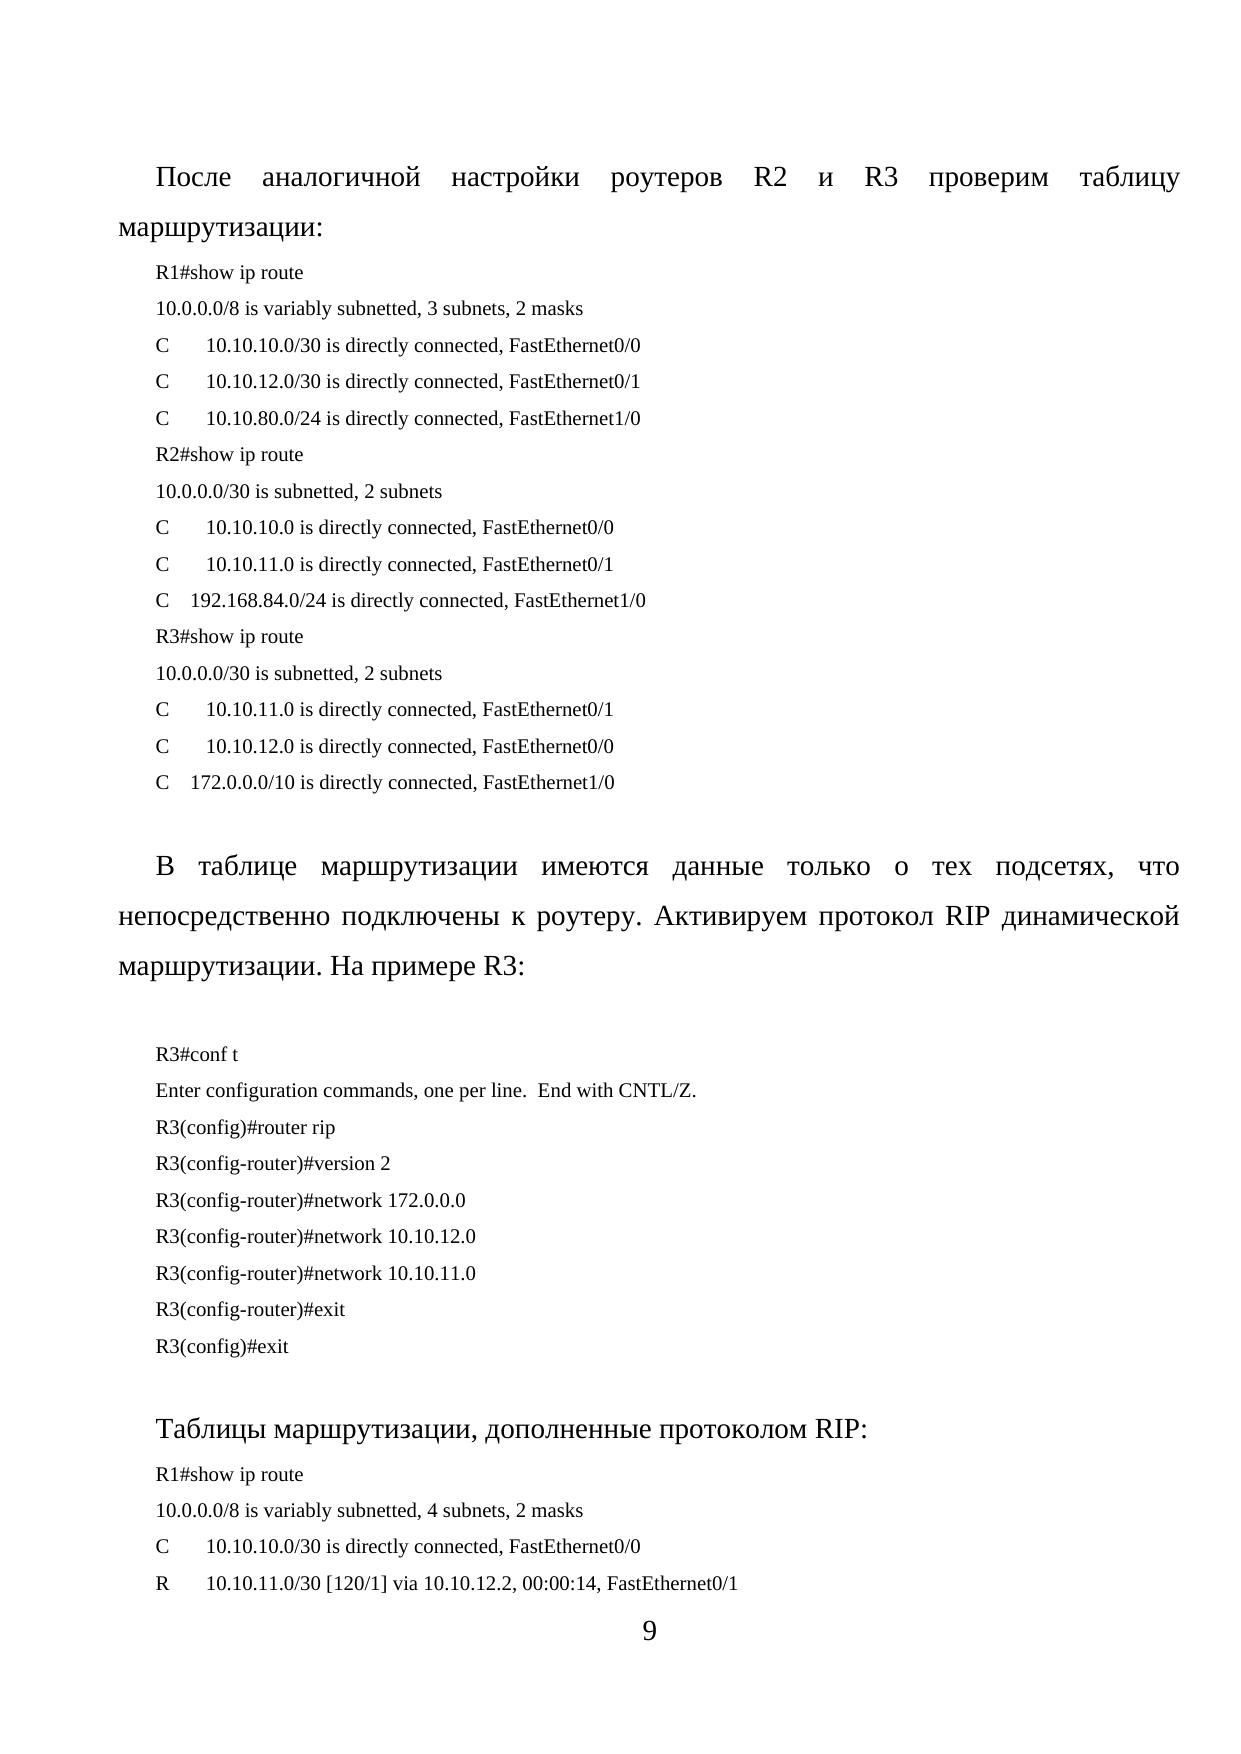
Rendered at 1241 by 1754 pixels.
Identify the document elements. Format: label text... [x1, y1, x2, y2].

text R3(config-router)#network 10.10.11.0 [118, 1261, 1181, 1285]
text R1#show ip route [118, 260, 1181, 284]
text C 10.10.11.0 is directly connected, FastEthernet0/1 [118, 552, 1181, 576]
text 10.0.0.0/30 is subnetted, 2 subnets [118, 661, 1181, 685]
text 10.0.0.0/8 is variably subnetted, 4 subnets, 2 masks [118, 1498, 1181, 1522]
text После аналогичной настройки роутеров R2 и R3 проверим таблицу маршрутизации: [118, 159, 1181, 243]
text C 192.168.84.0/24 is directly connected, FastEthernet1/0 [118, 588, 1181, 612]
text R3#show ip route [118, 624, 1181, 648]
text R3(config-router)#network 172.0.0.0 [118, 1188, 1181, 1212]
text R3#conf t [118, 1042, 1181, 1066]
text Enter configuration commands, one per line. End with CNTL/Z. [118, 1078, 1181, 1102]
text R3(config-router)#version 2 [118, 1151, 1181, 1175]
text R1#show ip route [118, 1462, 1181, 1486]
text Таблицы маршрутизации, дополненные протоколом RIP: [118, 1411, 1181, 1445]
text C 10.10.11.0 is directly connected, FastEthernet0/1 [155, 697, 1181, 721]
text В таблице маршрутизации имеются данные только о тех подсетях, что непосредственно подключены к роутеру. Активируем протокол RIP динамической маршрутизации. На примере R3: [118, 848, 1181, 982]
text R3(config-router)#exit [118, 1297, 1181, 1321]
text C 10.10.12.0 is directly connected, FastEthernet0/0 [118, 734, 1181, 758]
text C 172.0.0.0/10 is directly connected, FastEthernet1/0 [118, 770, 1181, 794]
text C 10.10.10.0/30 is directly connected, FastEthernet0/0 [118, 333, 1181, 357]
text R 10.10.11.0/30 [120/1] via 10.10.12.2, 00:00:14, FastEthernet0/1 [118, 1571, 1181, 1595]
text C 10.10.12.0/30 is directly connected, FastEthernet0/1 [118, 369, 1181, 393]
text C 10.10.10.0 is directly connected, FastEthernet0/0 [118, 515, 1181, 539]
text R3(config)#exit [118, 1334, 1181, 1358]
text R3(config)#router rip [118, 1115, 1181, 1139]
text C 10.10.10.0/30 is directly connected, FastEthernet0/0 [118, 1534, 1181, 1558]
text C 10.10.80.0/24 is directly connected, FastEthernet1/0 [118, 406, 1181, 430]
text R2#show ip route [118, 442, 1181, 466]
text R3(config-router)#network 10.10.12.0 [118, 1224, 1181, 1248]
text 10.0.0.0/30 is subnetted, 2 subnets [118, 479, 1181, 503]
text 10.0.0.0/8 is variably subnetted, 3 subnets, 2 masks [118, 296, 1181, 320]
